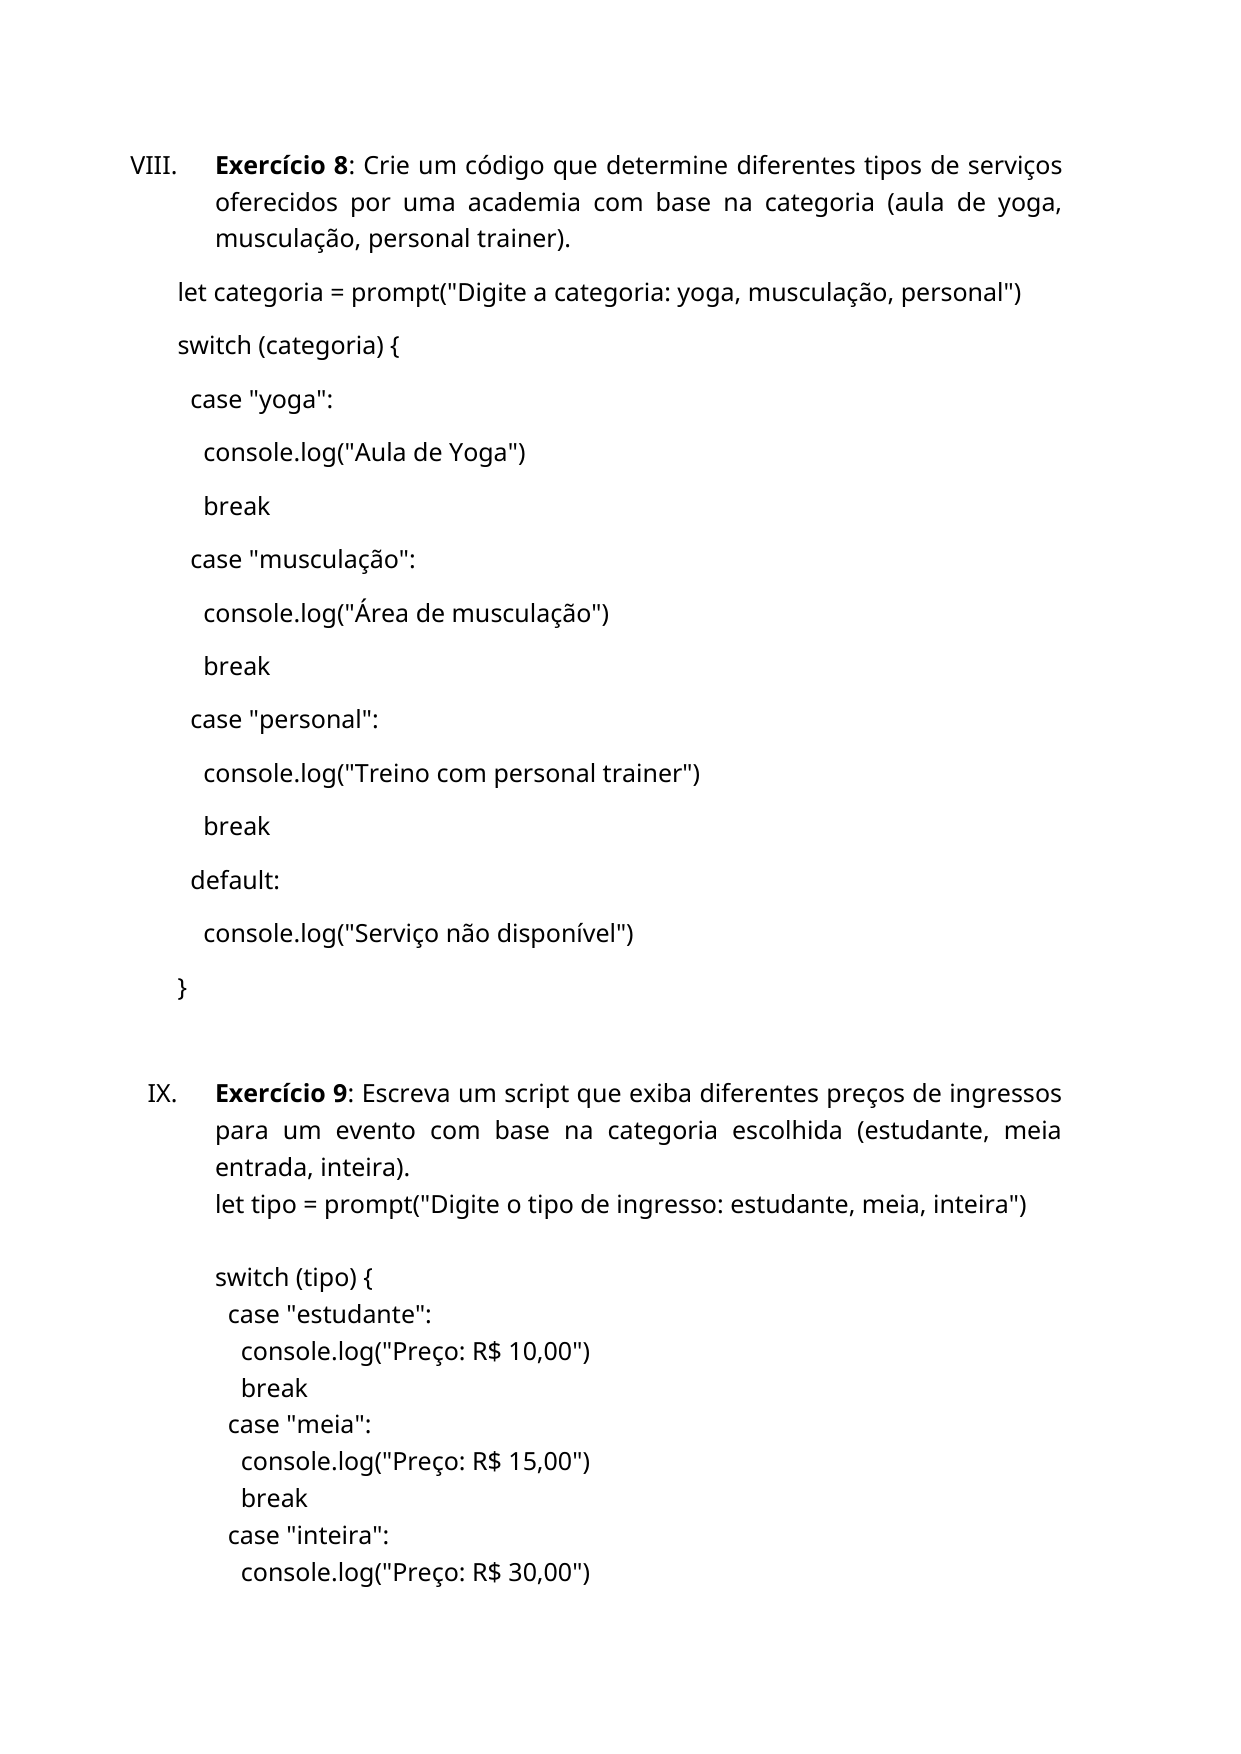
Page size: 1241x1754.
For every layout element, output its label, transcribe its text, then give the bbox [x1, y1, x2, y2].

list case "inteira": [215, 1517, 1063, 1551]
list break [215, 1481, 1063, 1515]
text case "musculação": [177, 542, 1063, 576]
text console.log("Serviço não disponível") [177, 916, 1063, 950]
text break [177, 649, 1063, 683]
list case "estudante": [215, 1297, 1063, 1331]
list console.log("Preço: R$ 10,00") [215, 1333, 1063, 1368]
list let tipo = prompt("Digite o tipo de ingresso: estudante, meia, inteira") [215, 1186, 1063, 1221]
text console.log("Aula de Yoga") [177, 435, 1063, 469]
list break [215, 1370, 1063, 1404]
text default: [177, 862, 1063, 896]
list switch (tipo) { [215, 1260, 1063, 1294]
text case "yoga": [177, 381, 1063, 416]
text switch (categoria) { [177, 328, 1063, 362]
text let categoria = prompt("Digite a categoria: yoga, musculação, personal") [177, 274, 1063, 309]
text } [177, 969, 1063, 1003]
list console.log("Preço: R$ 30,00") [215, 1554, 1063, 1588]
text break [177, 488, 1063, 522]
list console.log("Preço: R$ 15,00") [215, 1444, 1063, 1478]
list case "meia": [215, 1407, 1063, 1441]
list Exercício 8: Crie um código que determine diferentes tipos de serviços oferecidos por uma academia com base na categoria (aula de yoga, musculação, personal trainer). [177, 148, 1063, 255]
text break [177, 809, 1063, 843]
text console.log("Treino com personal trainer") [177, 756, 1063, 789]
text console.log("Área de musculação") [177, 595, 1063, 629]
text case "personal": [177, 702, 1063, 736]
list Exercício 9: Escreva um script que exiba diferentes preços de ingressos para um evento com base na categoria escolhida (estudante, meia entrada, inteira). [177, 1076, 1063, 1184]
